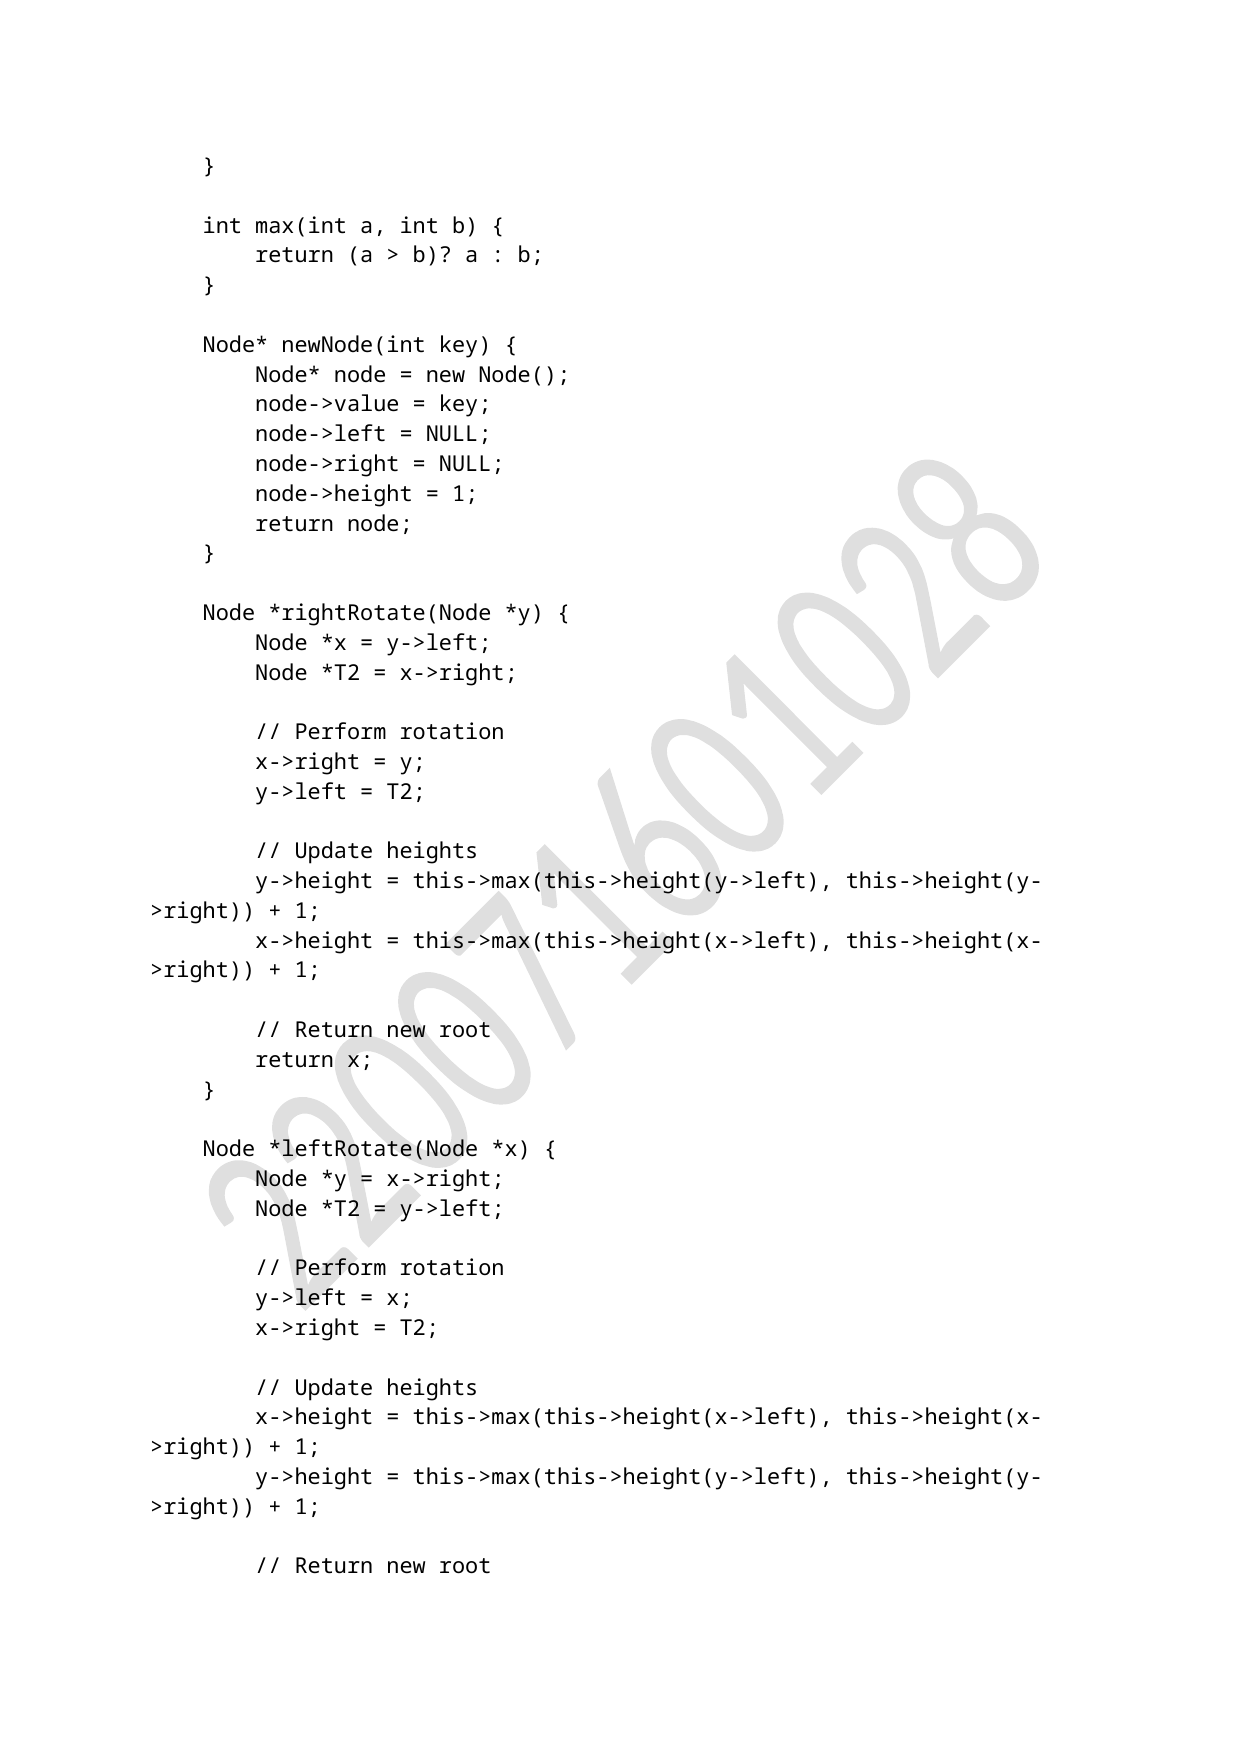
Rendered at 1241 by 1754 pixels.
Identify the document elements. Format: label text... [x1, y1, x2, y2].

text node->value = key; [150, 388, 1090, 418]
text y->height = this->max(this->height(y->left), this->height(y->right)) + 1; [150, 1461, 1090, 1520]
text return x; [150, 1044, 1090, 1073]
text x->right = y; [150, 746, 1090, 776]
text Node *leftRotate(Node *x) { [150, 1133, 1090, 1163]
text Node *T2 = x->right; [150, 656, 1090, 686]
text } [150, 537, 1090, 567]
text // Perform rotation [150, 716, 1090, 746]
text x->right = T2; [150, 1312, 1090, 1342]
text return node; [150, 507, 1090, 537]
text Node *y = x->right; [150, 1163, 1090, 1193]
text x->height = this->max(this->height(x->left), this->height(x->right)) + 1; [150, 1401, 1090, 1461]
text node->right = NULL; [150, 448, 1090, 478]
text return (a > b)? a : b; [150, 239, 1090, 269]
text Node *x = y->left; [150, 627, 1090, 656]
text node->left = NULL; [150, 418, 1090, 448]
text // Update heights [150, 1371, 1090, 1401]
text } [150, 1073, 1090, 1103]
text Node* newNode(int key) { [150, 329, 1090, 358]
text // Return new root [150, 1014, 1090, 1044]
text x->height = this->max(this->height(x->left), this->height(x->right)) + 1; [150, 924, 1090, 984]
text y->left = x; [150, 1282, 1090, 1312]
text Node *rightRotate(Node *y) { [150, 597, 1090, 627]
text y->height = this->max(this->height(y->left), this->height(y->right)) + 1; [150, 865, 1090, 924]
text y->left = T2; [150, 776, 1090, 805]
text // Return new root [150, 1550, 1090, 1580]
text node->height = 1; [150, 478, 1090, 507]
text Node *T2 = y->left; [150, 1193, 1090, 1222]
text } [150, 150, 1090, 180]
text int max(int a, int b) { [150, 209, 1090, 239]
text // Perform rotation [150, 1252, 1090, 1282]
text // Update heights [150, 835, 1090, 865]
text } [150, 269, 1090, 299]
text Node* node = new Node(); [150, 358, 1090, 388]
